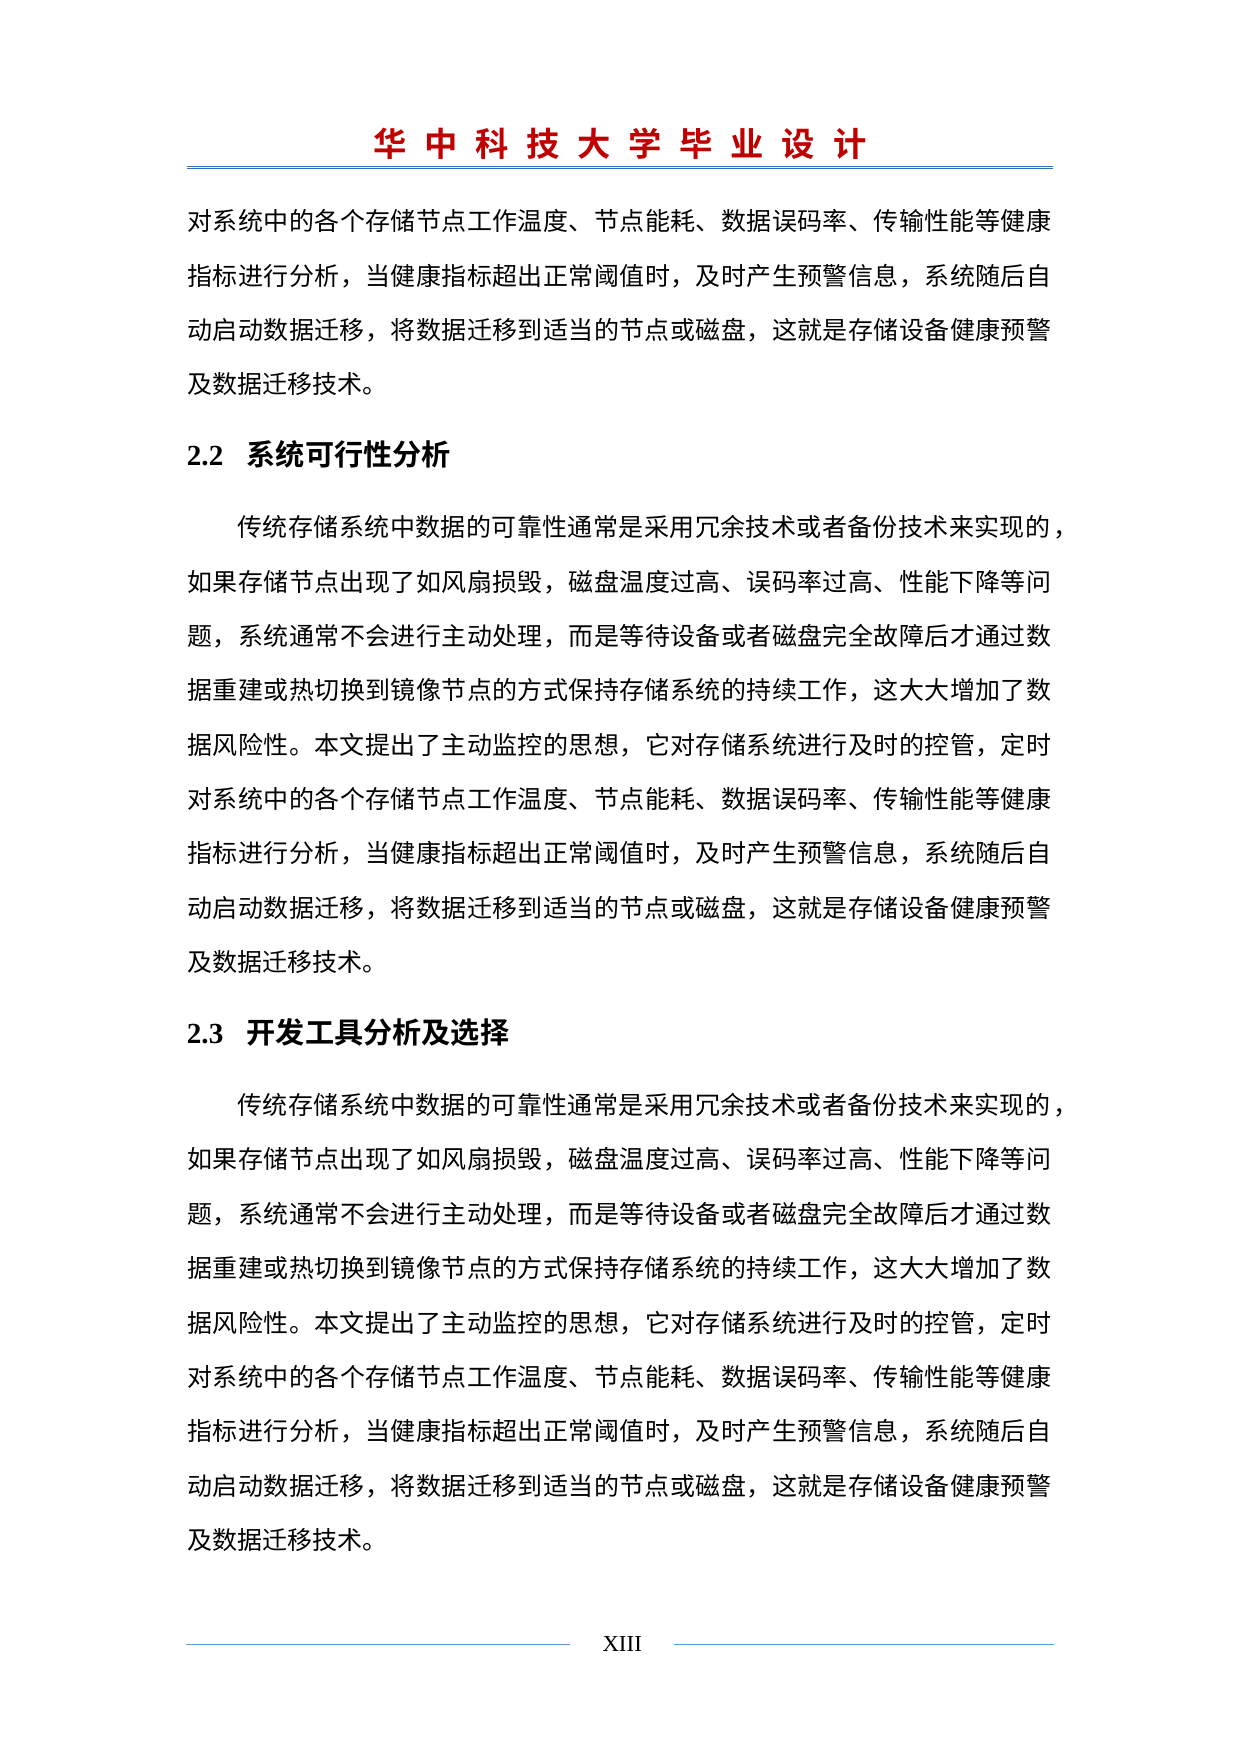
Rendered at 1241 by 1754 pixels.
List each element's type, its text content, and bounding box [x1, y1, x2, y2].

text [187, 1086, 1053, 1557]
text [187, 202, 1053, 401]
subtitle 系统可行性分析 [187, 432, 1053, 474]
subtitle 开发工具分析及选择 [187, 1009, 1053, 1052]
